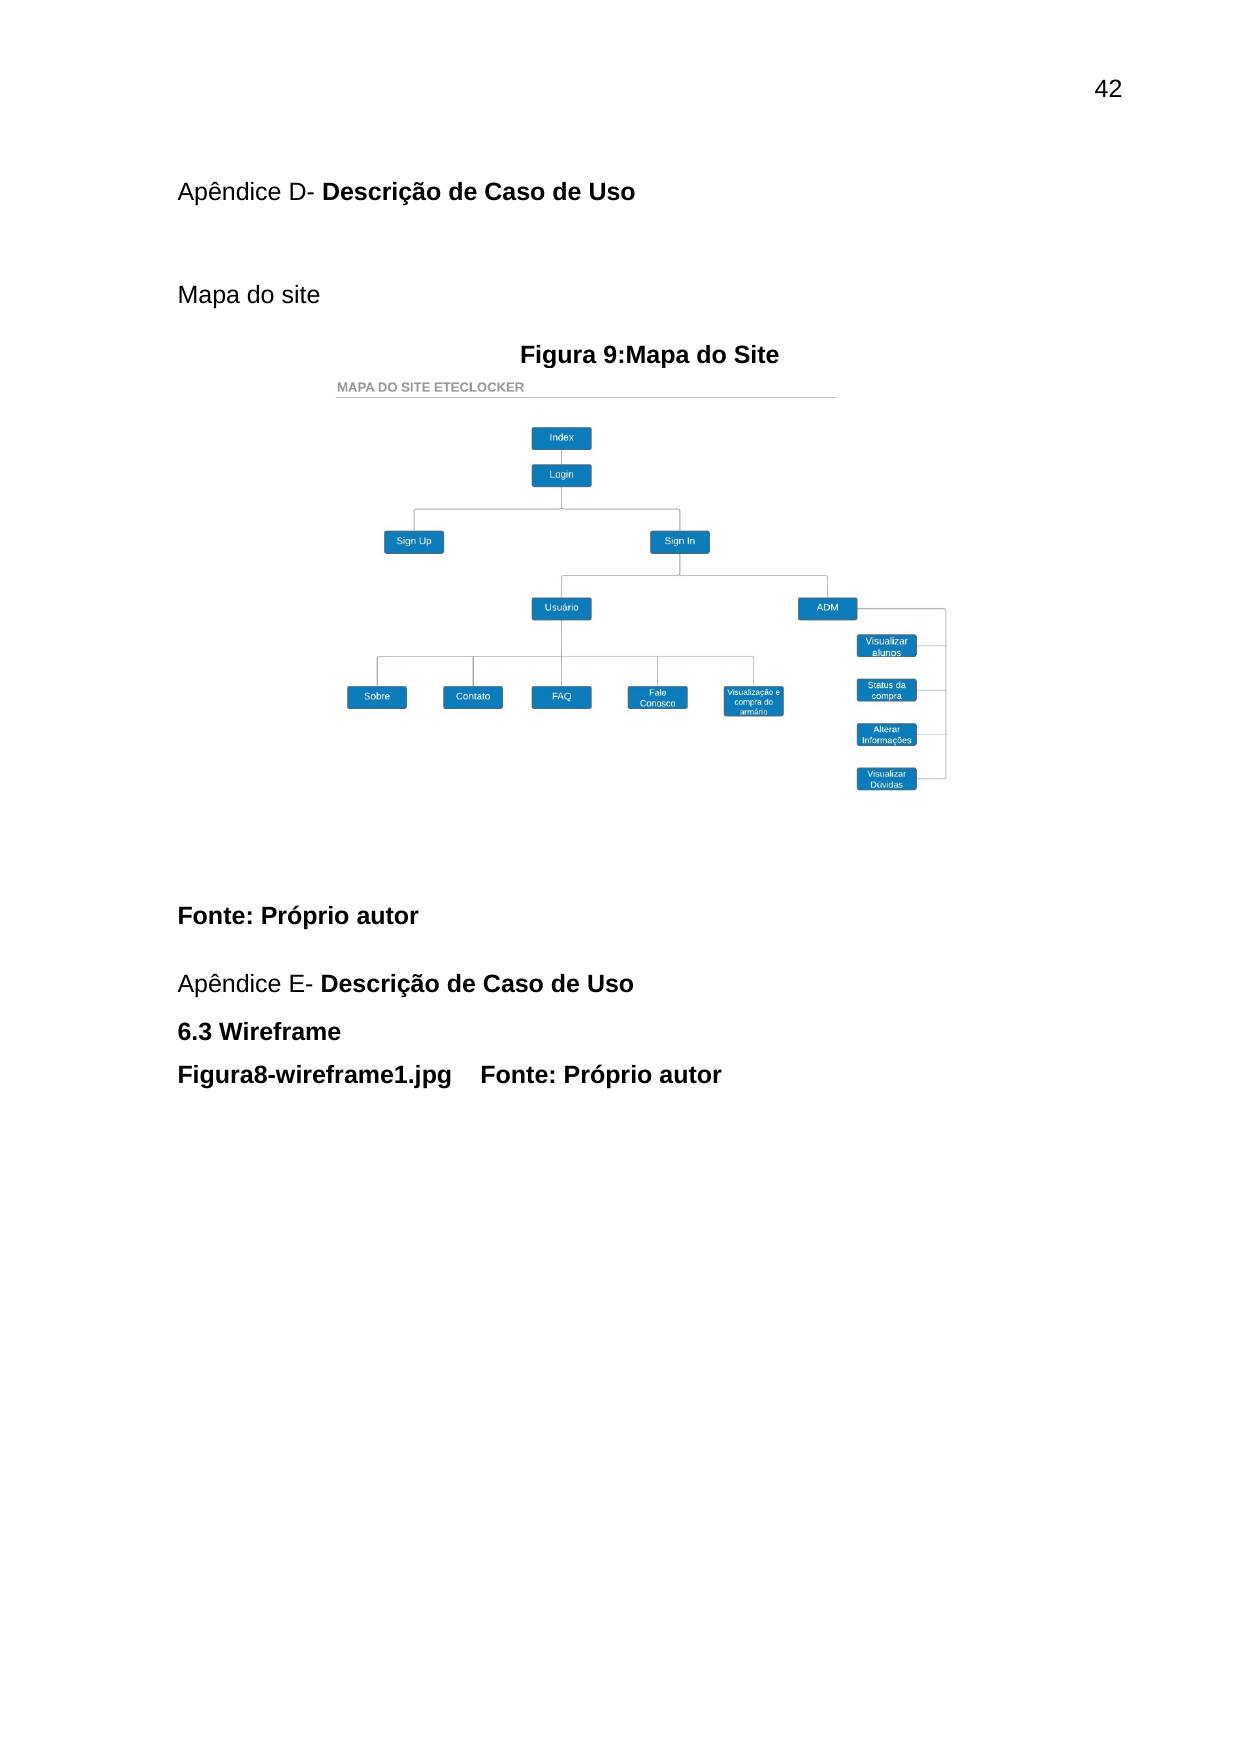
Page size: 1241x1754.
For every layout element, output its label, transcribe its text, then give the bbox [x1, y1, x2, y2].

text Fonte: Próprio autor [177, 901, 1122, 930]
text Figura8-wireframe1.jpg Fonte: Próprio autor [177, 1060, 1122, 1088]
subtitle 6.3 Wireframe [177, 1017, 1122, 1045]
picture [325, 368, 974, 871]
subtitle Apêndice E- Descrição de Caso de Uso [177, 969, 1122, 998]
text Mapa do site [177, 280, 1122, 309]
subtitle Apêndice D- Descrição de Caso de Uso [177, 177, 1122, 206]
